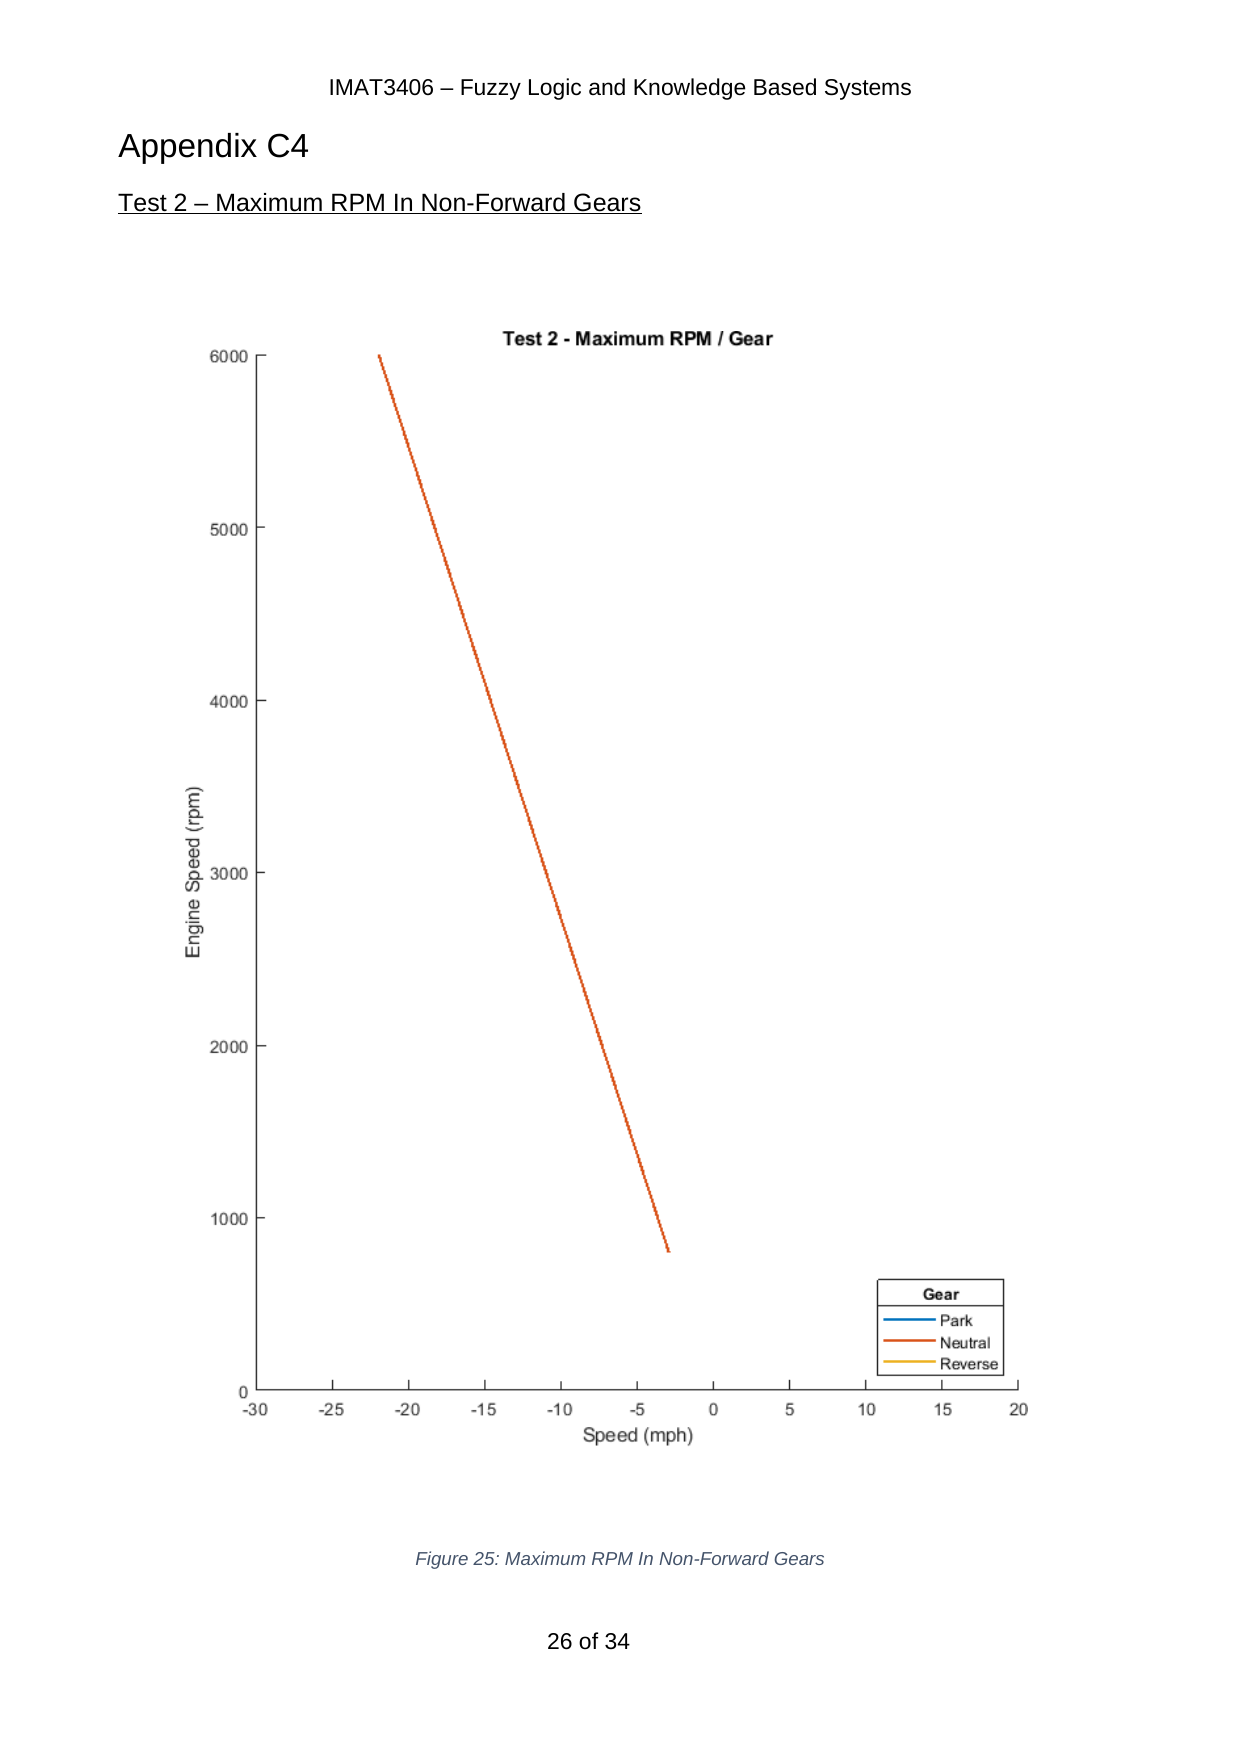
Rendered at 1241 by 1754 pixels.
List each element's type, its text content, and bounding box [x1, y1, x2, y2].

text Figure 25: Maximum RPM In Non-Forward Gears [415, 1548, 1194, 1570]
subtitle Test 2 – Maximum RPM In Non-Forward Gears [118, 188, 1194, 217]
picture [185, 331, 1028, 1447]
